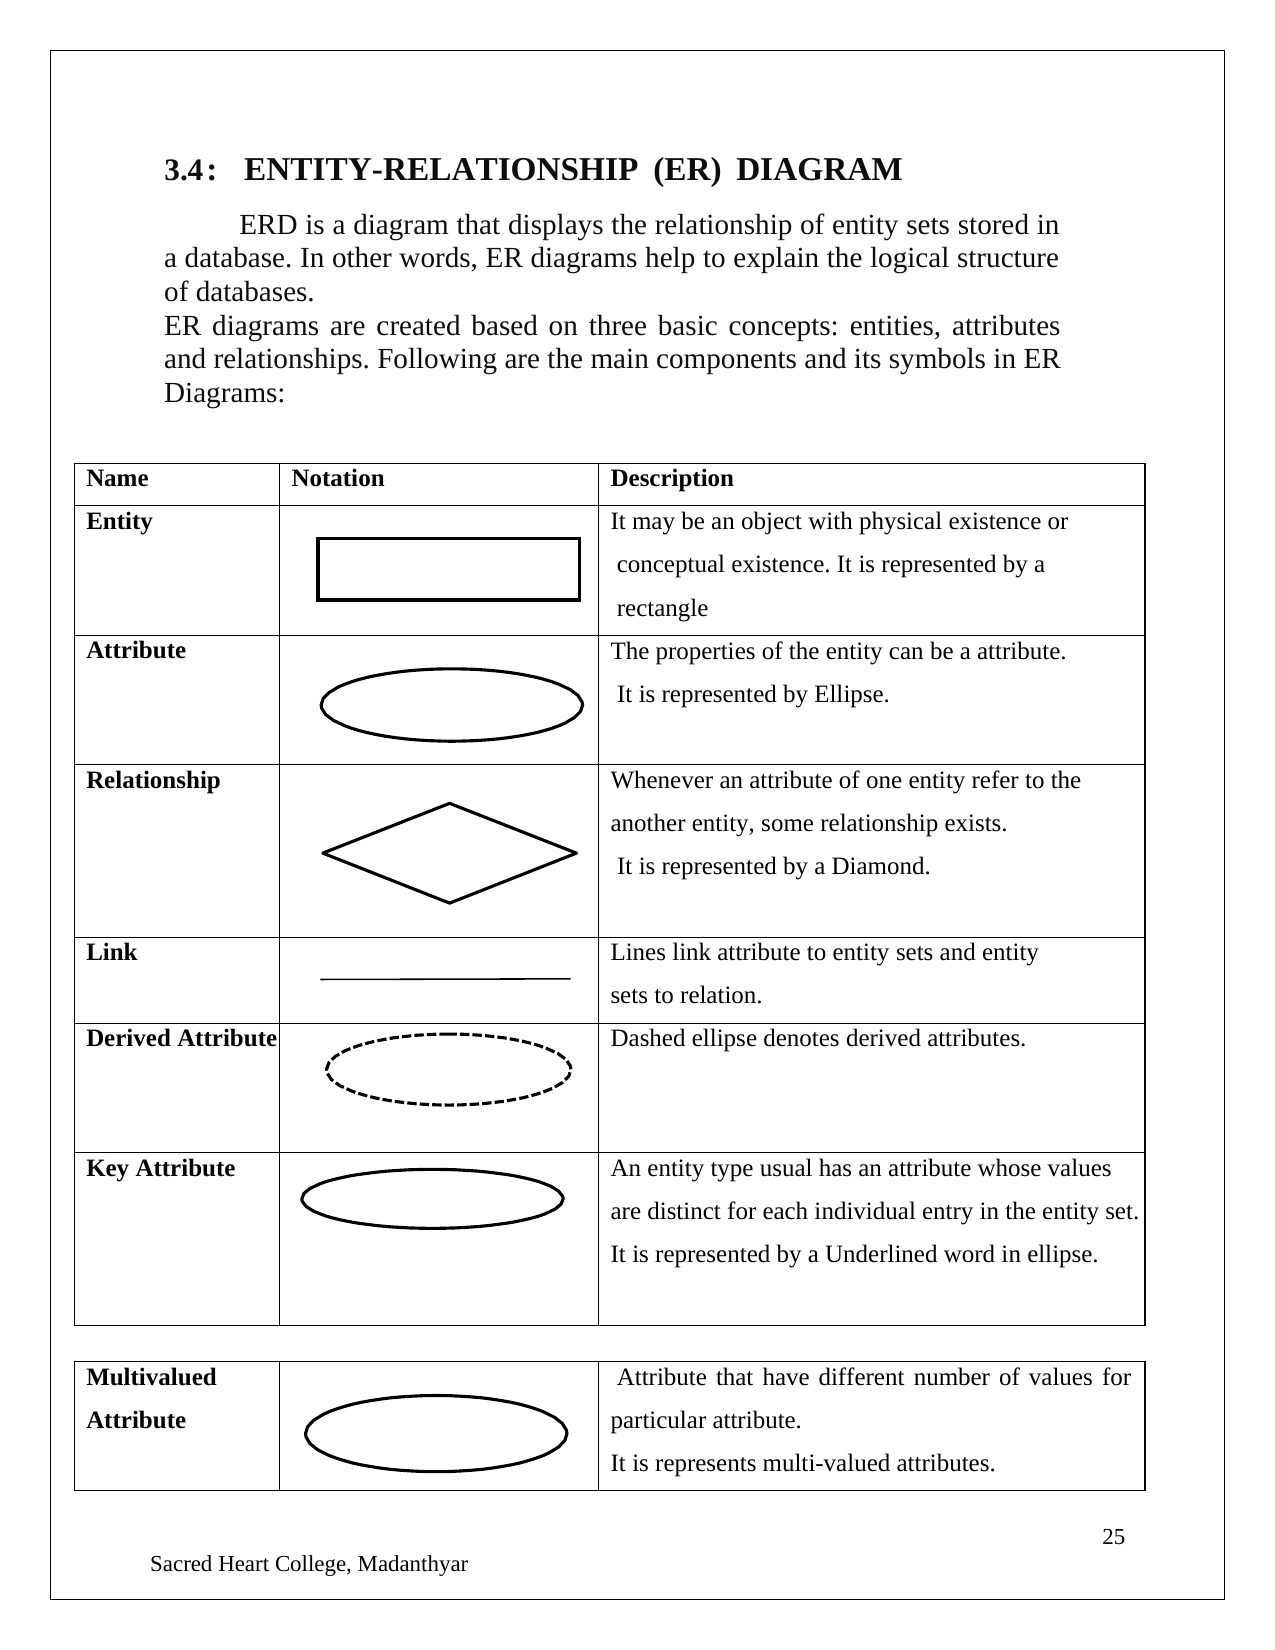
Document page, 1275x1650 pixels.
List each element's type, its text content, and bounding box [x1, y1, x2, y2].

table_header Attribute that have different number of values for particular attribute. It is represents multi-valued attributes. [599, 1362, 1144, 1490]
table_header [280, 1362, 598, 1490]
table_cell Link [75, 938, 279, 1023]
table_cell Derived Attribute [75, 1024, 279, 1152]
text ERD is a diagram that displays the relationship of entity sets stored in a database. In other words, ER diagrams help to explain the logical structure of databases. [164, 207, 1061, 308]
table_header Multivalued Attribute [75, 1362, 279, 1490]
table_header Notation [280, 464, 598, 505]
table_cell It may be an object with physical existence or conceptual existence. It is represented by a rectangle [599, 506, 1144, 635]
table_cell [280, 765, 598, 937]
table_header Description [599, 464, 1144, 505]
text ER diagrams are created based on three basic concepts: entities, attributes and relationships. Following are the main components and its symbols in ER Diagrams: [164, 308, 1061, 408]
table_cell The properties of the entity can be a attribute. It is represented by Ellipse. [599, 636, 1144, 764]
table_header Name [75, 464, 279, 505]
table_cell Relationship [75, 765, 279, 937]
table_cell Lines link attribute to entity sets and entity sets to relation. [599, 938, 1144, 1023]
table_cell [280, 506, 598, 635]
subtitle : ENTITY-RELATIONSHIP (ER) DIAGRAM [164, 149, 1221, 188]
table_cell Key Attribute [75, 1153, 279, 1324]
table_cell [280, 938, 598, 1023]
table_cell Entity [75, 506, 279, 635]
table_cell Attribute [75, 636, 279, 764]
table_cell An entity type usual has an attribute whose values are distinct for each individual entry in the entity set. It is represented by a Underlined word in ellipse. [599, 1153, 1144, 1324]
table_cell Dashed ellipse denotes derived attributes. [599, 1024, 1144, 1152]
table_cell [280, 1024, 598, 1152]
table_cell Whenever an attribute of one entity refer to the another entity, some relationship exists. It is represented by a Diamond. [599, 765, 1144, 937]
table_cell [280, 1153, 598, 1324]
table_cell [280, 636, 598, 764]
